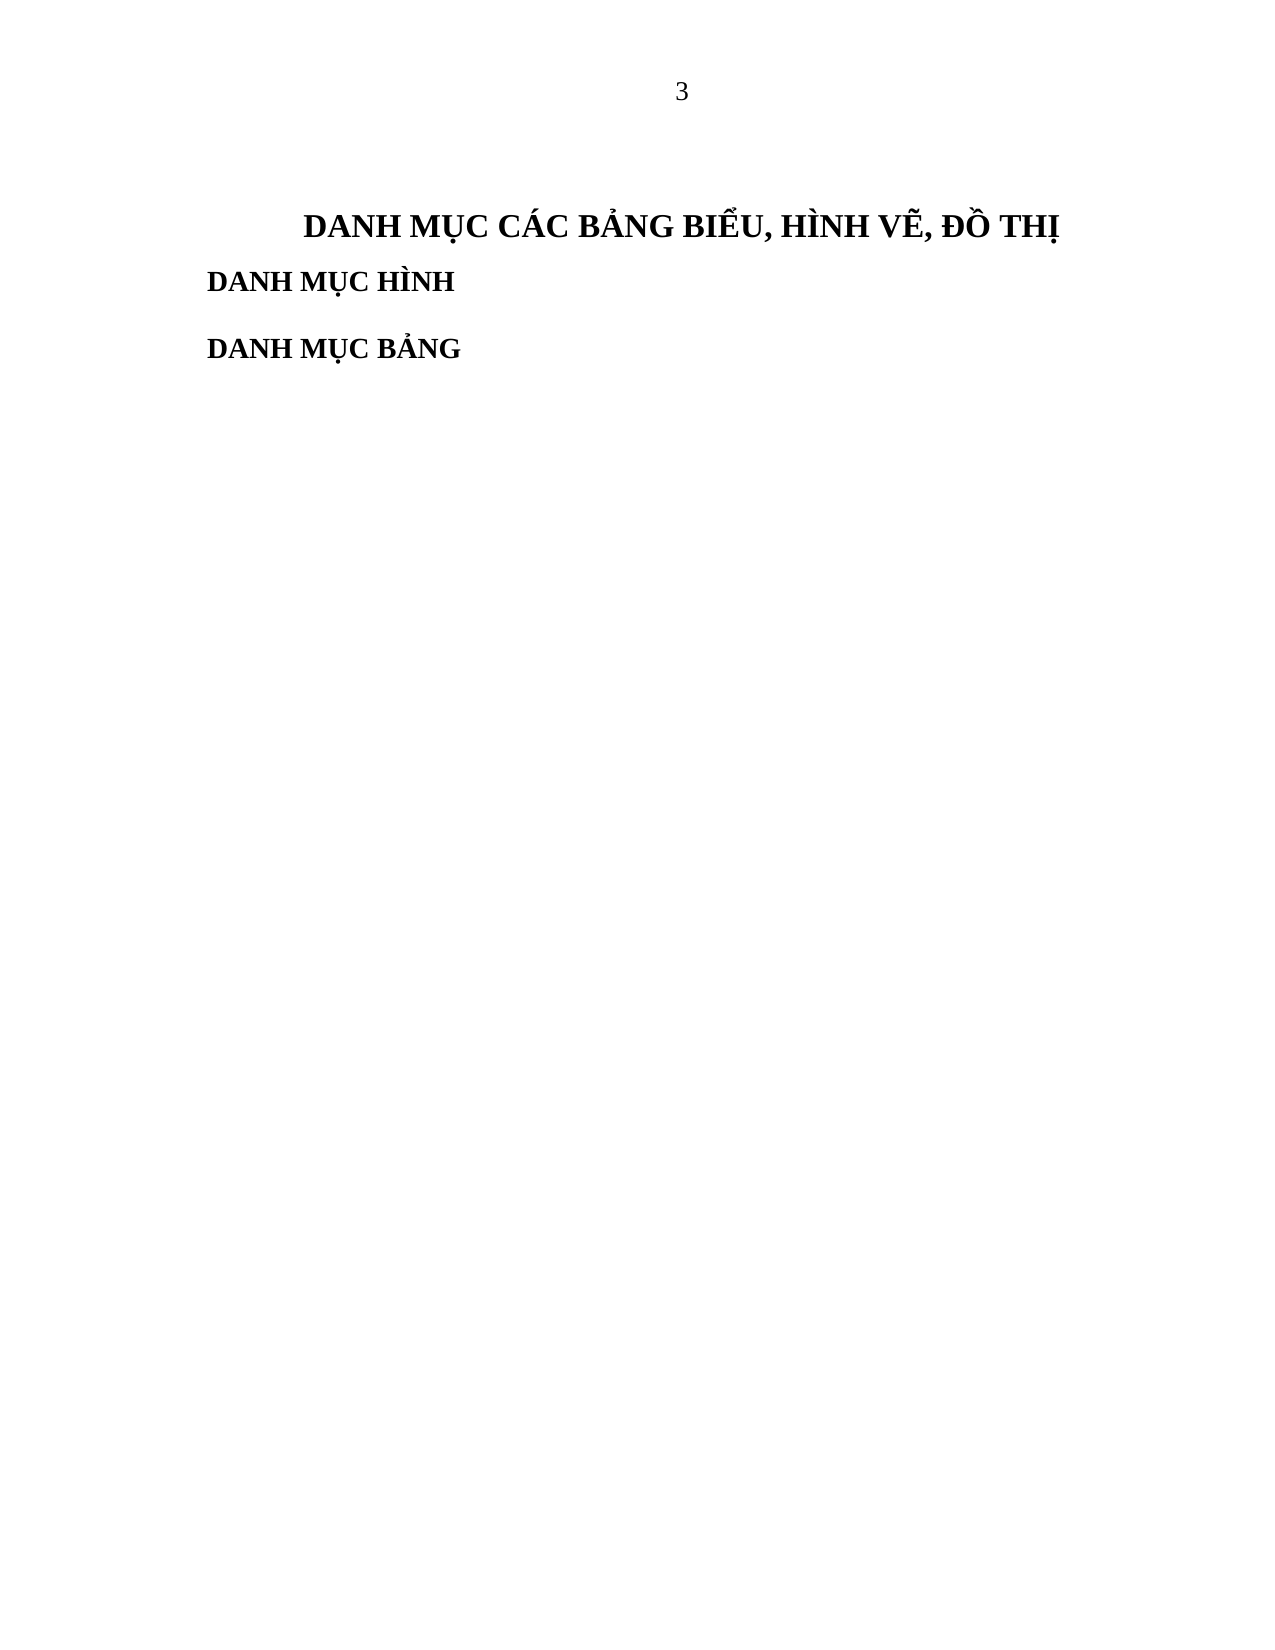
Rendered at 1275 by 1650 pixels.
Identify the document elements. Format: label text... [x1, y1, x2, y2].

text DANH MỤC BẢNG [207, 331, 1157, 365]
text DANH MỤC CÁC BẢNG BIỂU, HÌNH VẼ, ĐỒ THỊ [207, 207, 1157, 245]
text DANH MỤC HÌNH [207, 264, 1157, 298]
